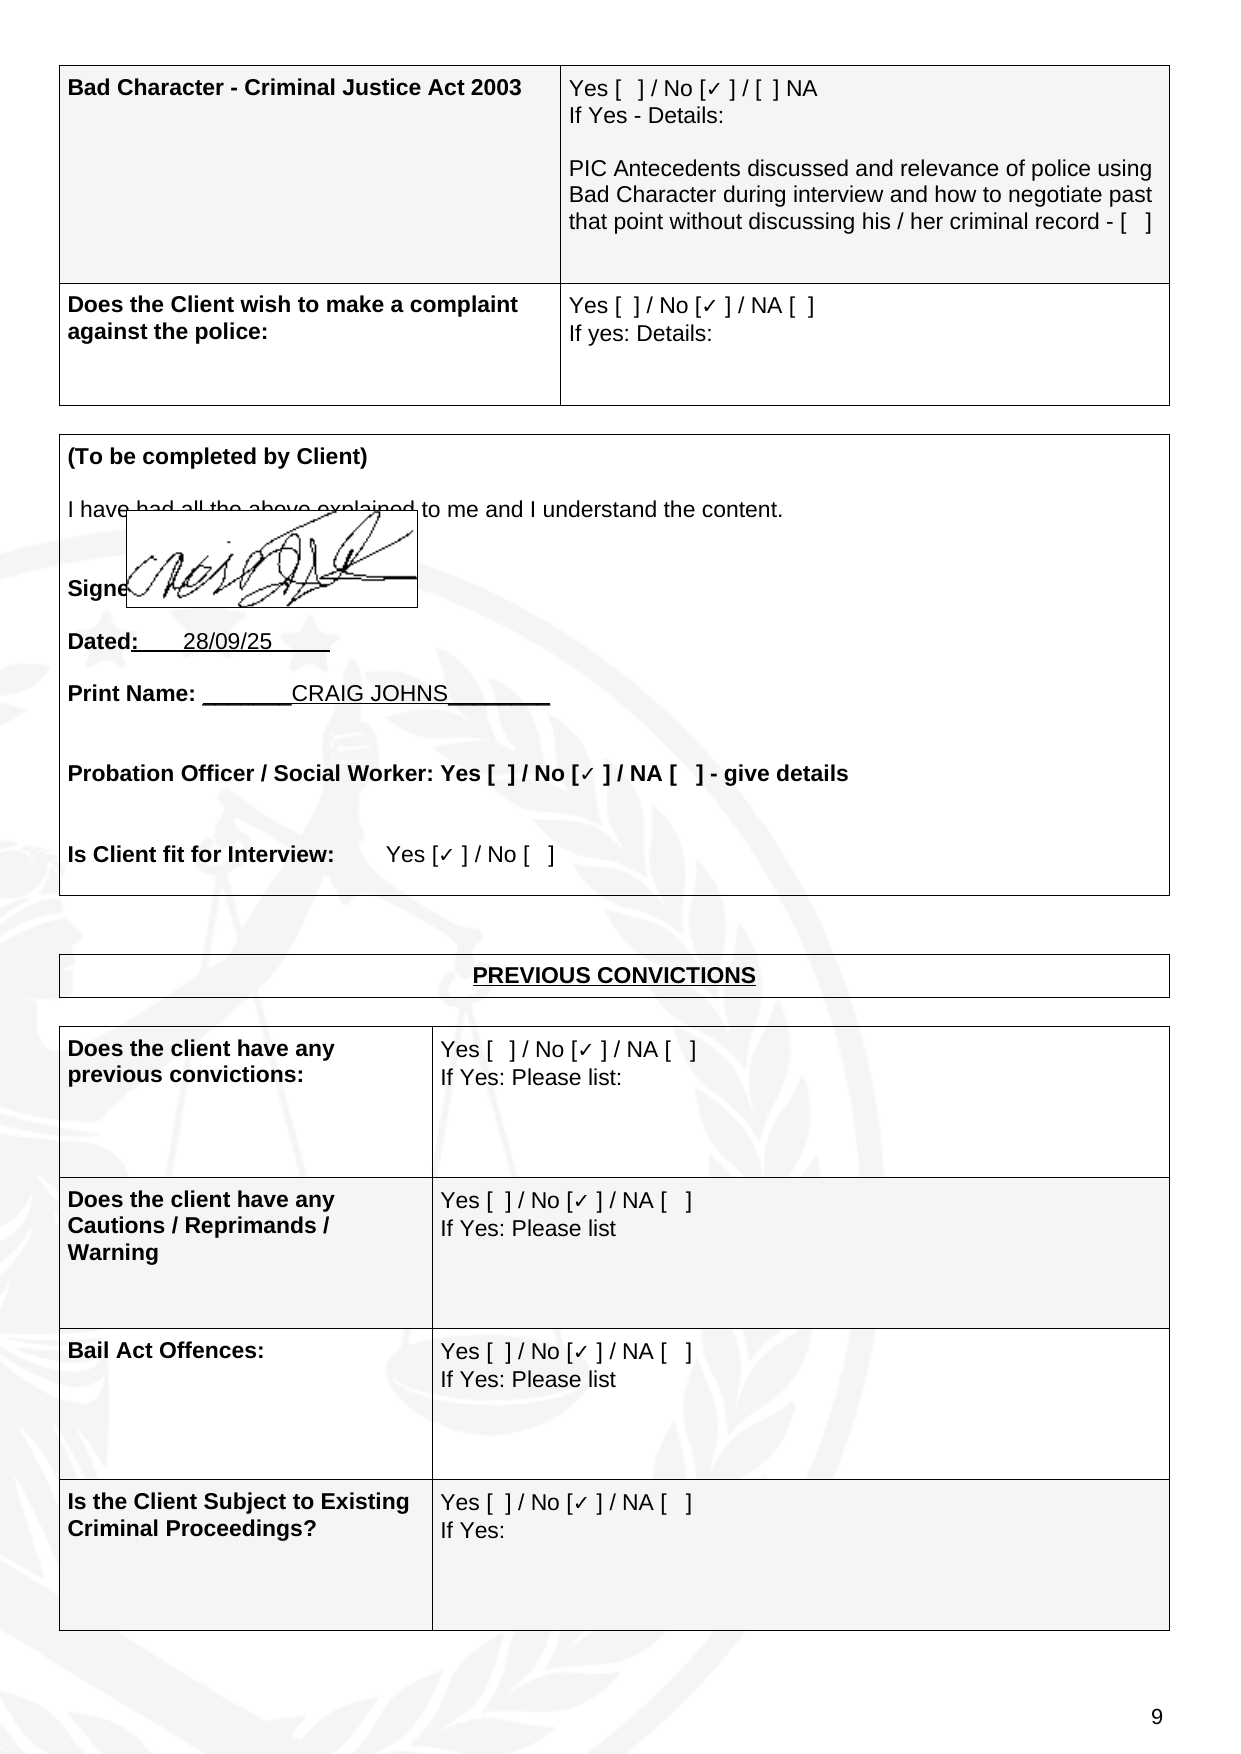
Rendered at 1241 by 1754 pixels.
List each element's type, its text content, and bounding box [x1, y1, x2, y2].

table_cell Is the Client Subject to Existing Criminal Proceedings? [60, 1480, 432, 1630]
table_header PREVIOUS CONVICTIONS [60, 955, 1169, 997]
table_header Does the client have any previous convictions: [60, 1027, 432, 1177]
table_cell Does the Client wish to make a complaint against the police: [60, 284, 560, 405]
table_cell Yes [ ] / No [✓ ] / NA [ ] If Yes: Please list [433, 1329, 1169, 1479]
table_cell Yes [ ] / No [✓ ] / NA [ ] If Yes: [433, 1480, 1169, 1630]
table_cell Yes [ ] / No [✓ ] / [ ] NA If Yes - Details: PIC Antecedents discussed and relevance of police using Bad Character during interview and how to negotiate past that point without discussing his / her criminal record - [ ] [561, 66, 1169, 282]
picture [0, 0, 1241, 1754]
table_cell Bad Character - Criminal Justice Act 2003 [60, 66, 560, 282]
table_cell Bail Act Offences: [60, 1329, 432, 1479]
table_cell Does the client have any Cautions / Reprimands / Warning [60, 1178, 432, 1328]
table_cell Yes [ ] / No [✓ ] / NA [ ] If Yes: Please list [433, 1178, 1169, 1328]
table_cell Yes [ ] / No [✓ ] / NA [ ] If yes: Details: [561, 284, 1169, 405]
table_header (To be completed by Client) I have had all the above explained to me and I understand the content. Signed:___ __ Dated:___ 28/09/25 ____ Print Name: _______CRAIG JOHNS________ Probation Officer / Social Worker: Yes [ ] / No [✓ ] / NA [ ] - give details Is Client fit for Interview: Yes [✓ ] / No [ ] [60, 435, 1169, 895]
table_header Yes [ ] / No [✓ ] / NA [ ] If Yes: Please list: [433, 1027, 1169, 1177]
